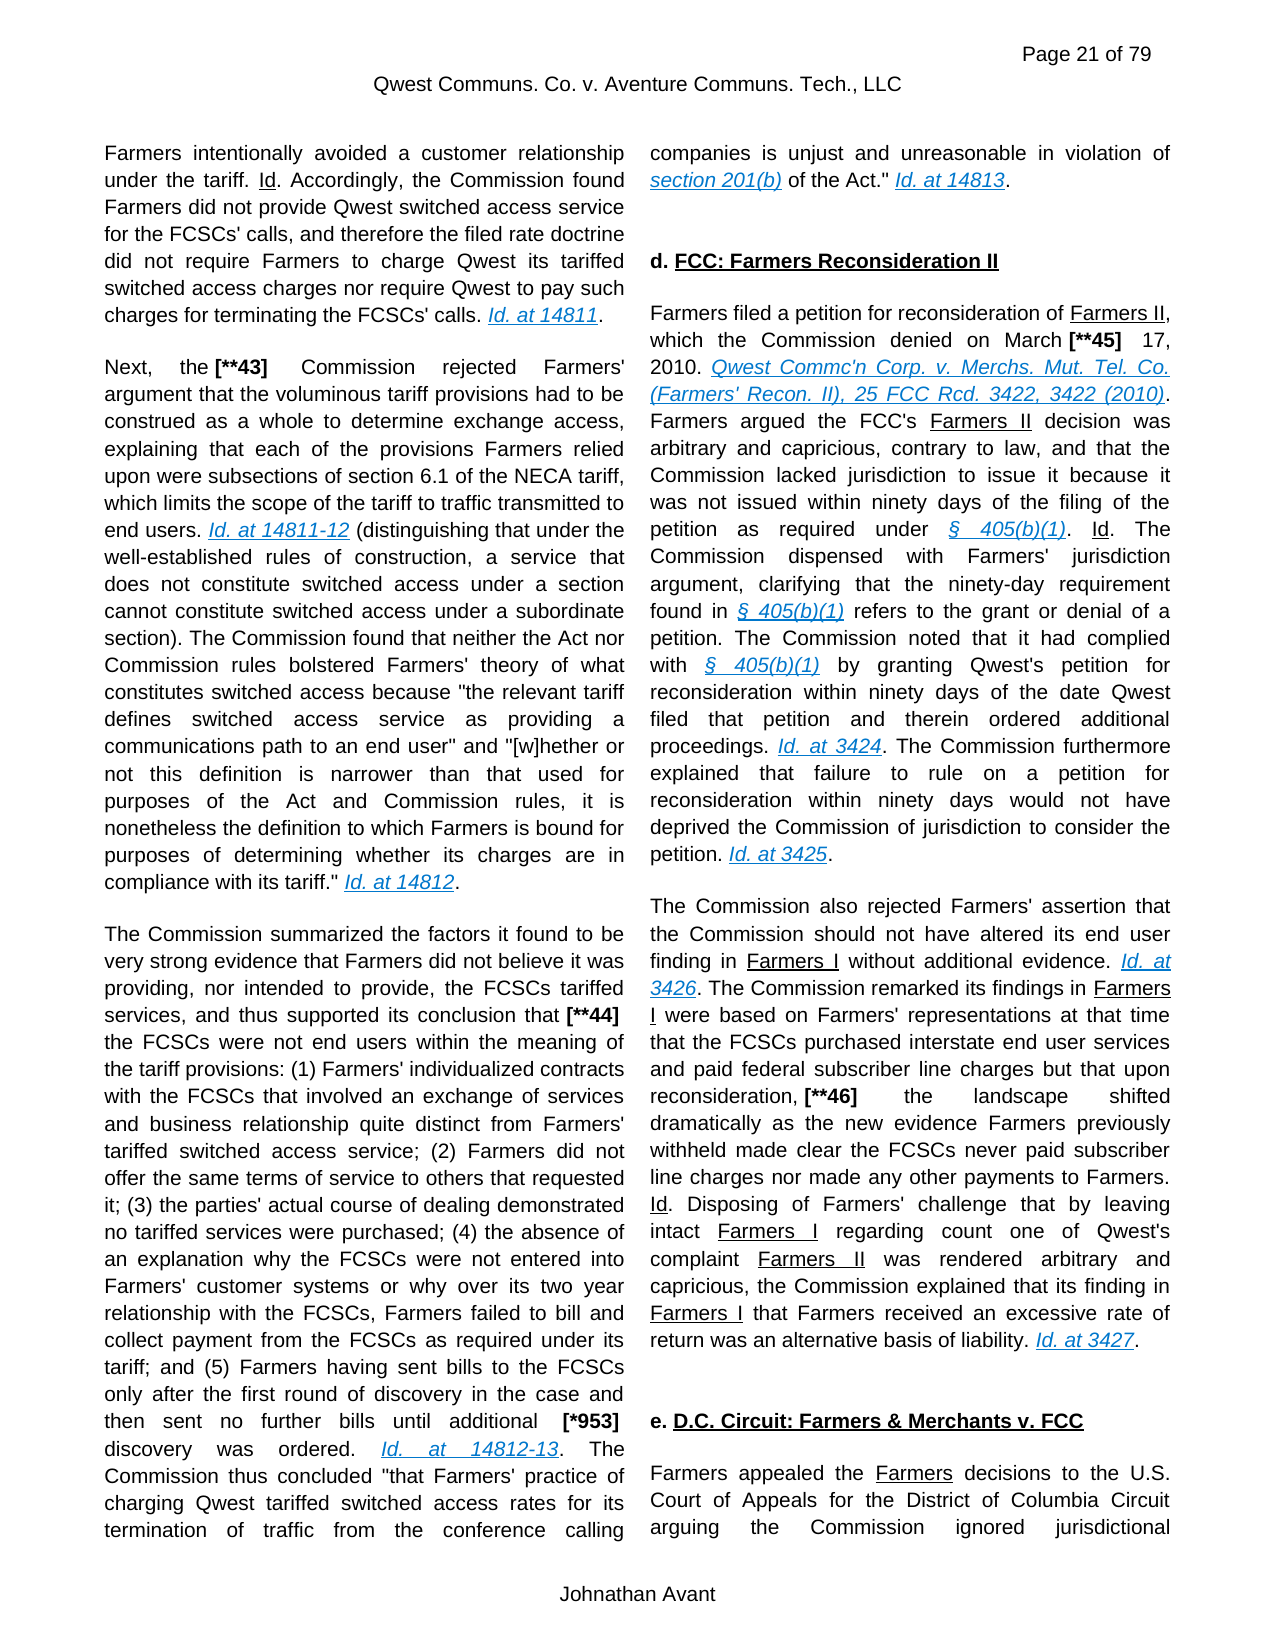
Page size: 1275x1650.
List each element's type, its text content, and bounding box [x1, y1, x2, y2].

text The Commission also rejected Farmers' assertion that the Commission should not have altered its end user finding in Farmers I without additional evidence. Id. at 3426. The Commission remarked its findings in Farmers I were based on Farmers' representations at that time that the FCSCs purchased interstate end user services and paid federal subscriber line charges but that upon reconsideration, [**46] the landscape shifted dramatically as the new evidence Farmers previously withheld made clear the FCSCs never paid subscriber line charges nor made any other payments to Farmers. Id. Disposing of Farmers' challenge that by leaving intact Farmers I regarding count one of Qwest's complaint Farmers II was rendered arbitrary and capricious, the Commission explained that its finding in Farmers I that Farmers received an excessive rate of return was an alternative basis of liability. Id. at 3427. [650, 891, 1171, 1352]
text d. FCC: Farmers Reconsideration II [650, 217, 1171, 272]
text The Commission summarized the factors it found to be very strong evidence that Farmers did not believe it was providing, nor intended to provide, the FCSCs tariffed services, and thus supported its conclusion that [**44] the FCSCs were not end users within the meaning of the tariff provisions: (1) Farmers' individualized contracts with the FCSCs that involved an exchange of services and business relationship quite distinct from Farmers' tariffed switched access service; (2) Farmers did not offer the same terms of service to others that requested it; (3) the parties' actual course of dealing demonstrated no tariffed services were purchased; (4) the absence of an explanation why the FCSCs were not entered into Farmers' customer systems or why over its two year relationship with the FCSCs, Farmers failed to bill and collect payment from the FCSCs as required under its tariff; and (5) Farmers having sent bills to the FCSCs only after the first round of discovery in the case and then sent no further bills until additional [*953] discovery was ordered. Id. at 14812-13. The Commission thus concluded "that Farmers' practice of charging Qwest tariffed switched access rates for its termination of traffic from the conference calling companies is unjust and unreasonable in violation of section 201(b) of the Act." Id. at 14813. [104, 919, 625, 1542]
text Next, the [**43] Commission rejected Farmers' argument that the voluminous tariff provisions had to be construed as a whole to determine exchange access, explaining that each of the provisions Farmers relied upon were subsections of section 6.1 of the NECA tariff, which limits the scope of the tariff to traffic transmitted to end users. Id. at 14811-12 (distinguishing that under the well-established rules of construction, a service that does not constitute switched access under a section cannot constitute switched access under a subordinate section). The Commission found that neither the Act nor Commission rules bolstered Farmers' theory of what constitutes switched access because "the relevant tariff defines switched access service as providing a communications path to an end user" and "[w]hether or not this definition is narrower than that used for purposes of the Act and Commission rules, it is nonetheless the definition to which Farmers is bound for purposes of determining whether its charges are in compliance with its tariff." Id. at 14812. [104, 352, 625, 894]
text e. D.C. Circuit: Farmers & Merchants v. FCC [650, 1377, 1171, 1432]
text Farmers filed a petition for reconsideration of Farmers II, which the Commission denied on March [**45] 17, 2010. Qwest Commc'n Corp. v. Merchs. Mut. Tel. Co. (Farmers' Recon. II), 25 FCC Rcd. 3422, 3422 (2010). Farmers argued the FCC's Farmers II decision was arbitrary and capricious, contrary to law, and that the Commission lacked jurisdiction to issue it because it was not issued within ninety days of the filing of the petition as required under § 405(b)(1). Id. The Commission dispensed with Farmers' jurisdiction argument, clarifying that the ninety-day requirement found in § 405(b)(1) refers to the grant or denial of a petition. The Commission noted that it had complied with § 405(b)(1) by granting Qwest's petition for reconsideration within ninety days of the date Qwest filed that petition and therein ordered additional proceedings. Id. at 3424. The Commission furthermore explained that failure to rule on a petition for reconsideration within ninety days would not have deprived the Commission of jurisdiction to consider the petition. Id. at 3425. [650, 297, 1171, 866]
